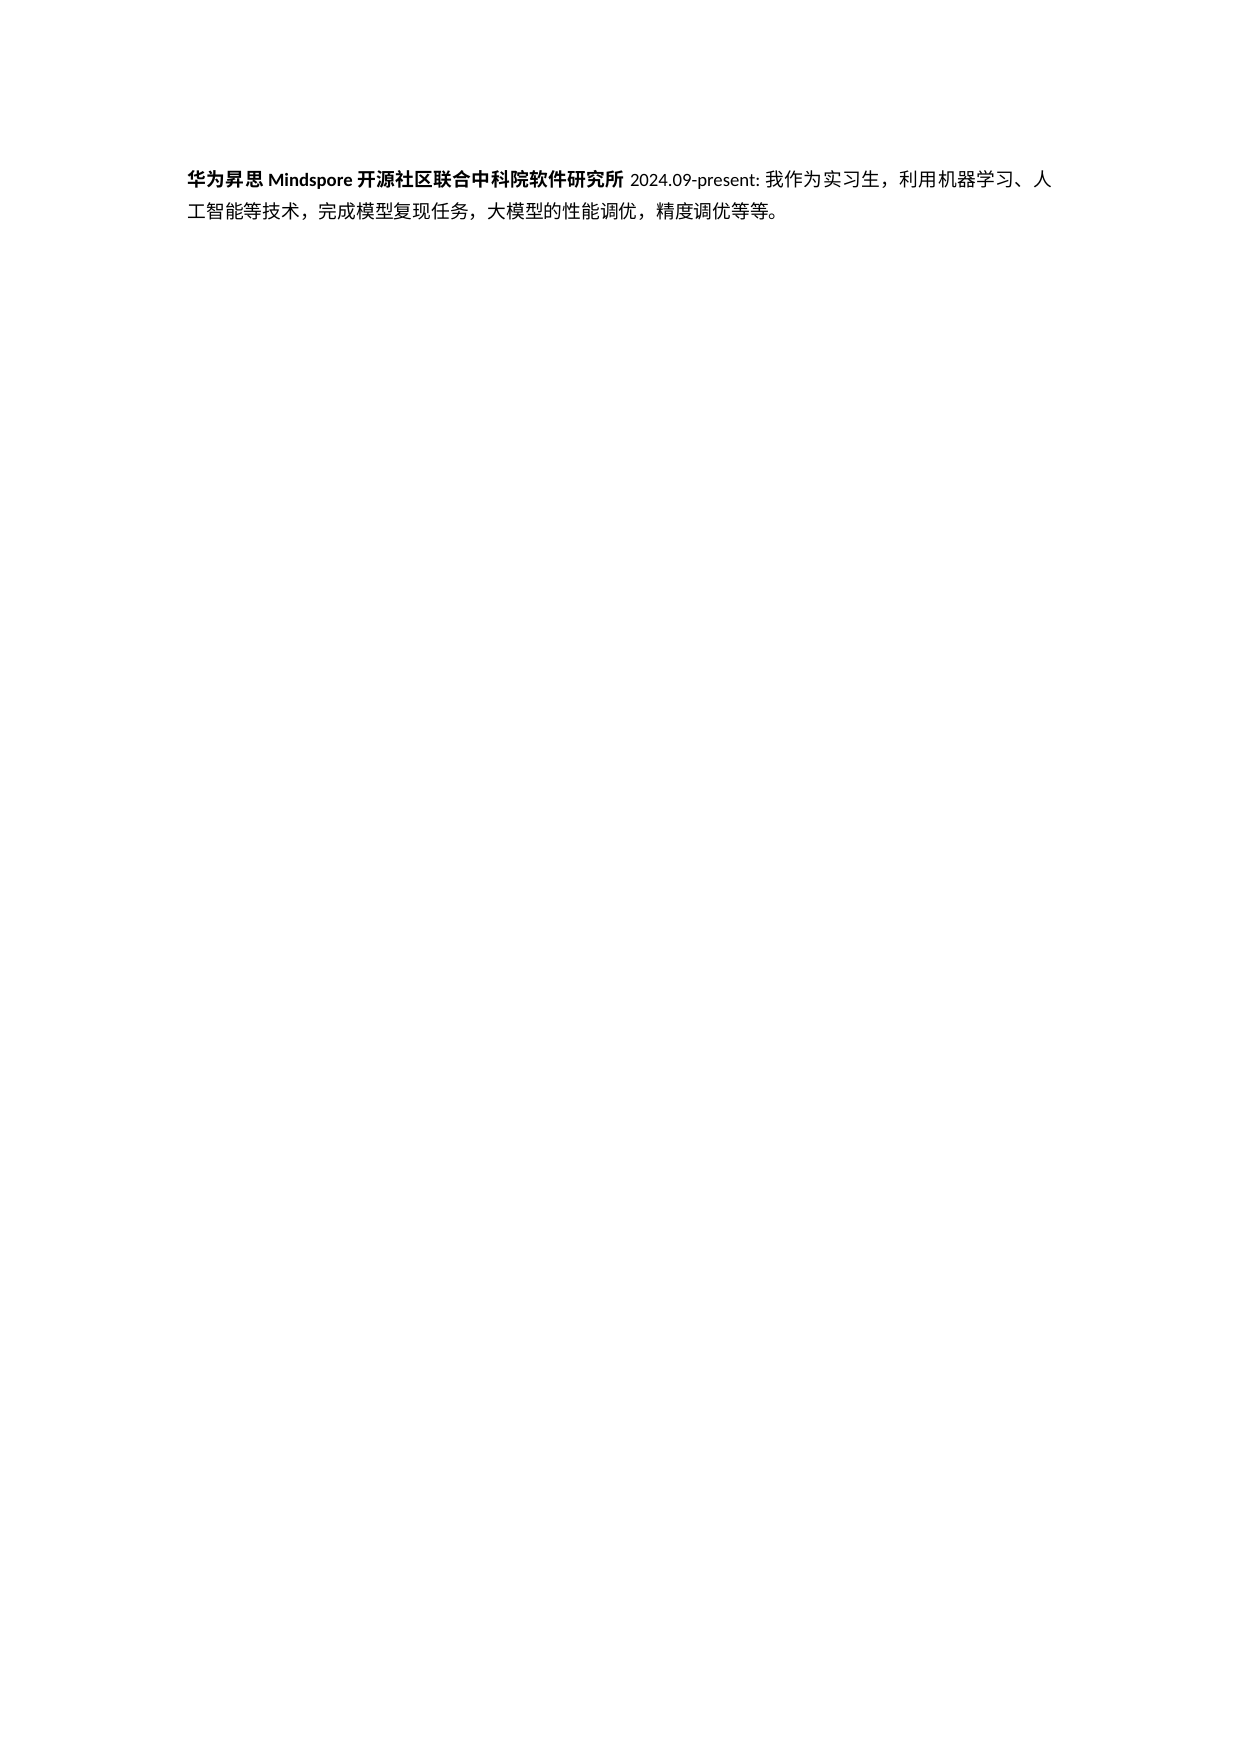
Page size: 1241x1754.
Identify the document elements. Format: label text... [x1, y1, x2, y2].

text 华为昇思Mindspore开源社区联合中科院软件研究所 2024.09-present: 我作为实习生，利用机器学习、人工智能等技术，完成模型复现任务，大模型的性能调优，精度调优等等。 [187, 162, 1053, 227]
